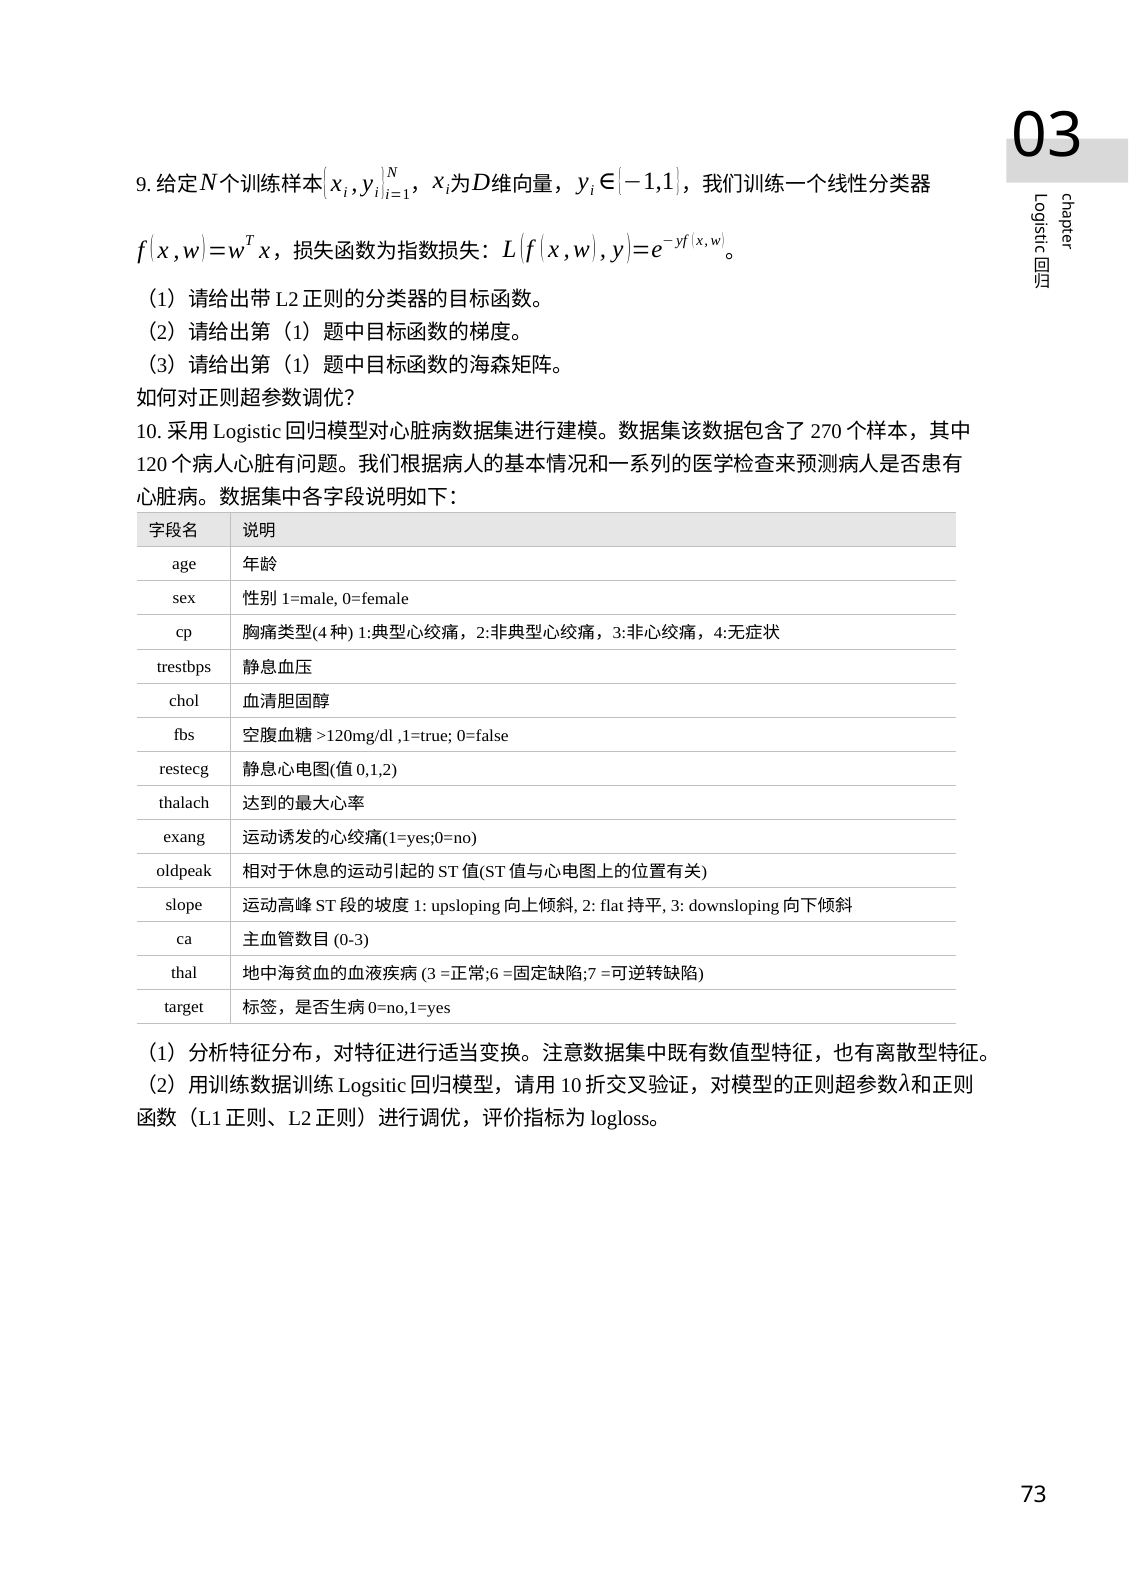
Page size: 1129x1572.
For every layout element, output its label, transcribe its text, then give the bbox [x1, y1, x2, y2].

text （3）请给出第（1）题中目标函数的海森矩阵。 [136, 347, 980, 380]
text （1）分析特征分布，对特征进行适当变换。注意数据集中既有数值型特征，也有离散型特征。 [136, 1034, 980, 1067]
table_cell ca [137, 922, 230, 954]
table_header 说明 [231, 513, 956, 546]
text 9. 给定个训练样本，为维向量，，我们训练一个线性分类器，损失函数为指数损失：。 [136, 149, 980, 281]
table_cell thalach [137, 786, 230, 819]
table_cell fbs [137, 718, 230, 751]
table_cell 相对于休息的运动引起的ST值(ST值与心电图上的位置有关) [231, 854, 956, 887]
text （2）用训练数据训练Logsitic回归模型，请用10折交叉验证，对模型的正则超参数和正则函数（L1正则、L2正则）进行调优，评价指标为logloss。 [136, 1067, 980, 1133]
table_cell target [137, 990, 230, 1022]
table_cell chol [137, 684, 230, 717]
table_cell age [137, 547, 230, 580]
table_cell 运动高峰ST段的坡度 1: upsloping向上倾斜, 2: flat持平, 3: downsloping向下倾斜 [231, 888, 956, 921]
table_cell 性别 1=male, 0=female [231, 581, 956, 614]
text （1）请给出带L2正则的分类器的目标函数。 [136, 281, 980, 314]
table_cell cp [137, 615, 230, 649]
text 10. 采用Logistic回归模型对心脏病数据集进行建模。数据集该数据包含了270个样本，其中120个病人心脏有问题。我们根据病人的基本情况和一系列的医学检查来预测病人是否患有心脏病。数据集中各字段说明如下： [136, 413, 980, 512]
table_cell 静息血压 [231, 650, 956, 683]
table_cell 运动诱发的心绞痛(1=yes;0=no) [231, 820, 956, 853]
table_cell 年龄 [231, 547, 956, 580]
table_cell 标签，是否生病0=no,1=yes [231, 990, 956, 1022]
table_cell restecg [137, 752, 230, 785]
table_cell 空腹血糖 >120mg/dl ,1=true; 0=false [231, 718, 956, 751]
table_cell 地中海贫血的血液疾病 (3 =正常;6 =固定缺陷;7 =可逆转缺陷) [231, 956, 956, 988]
table_header 字段名 [137, 513, 230, 546]
table_cell oldpeak [137, 854, 230, 887]
table_cell 胸痛类型(4种) 1:典型心绞痛，2:非典型心绞痛，3:非心绞痛，4:无症状 [231, 615, 956, 649]
table_cell exang [137, 820, 230, 853]
text （2）请给出第（1）题中目标函数的梯度。 [136, 314, 980, 347]
table_cell thal [137, 956, 230, 988]
table_cell trestbps [137, 650, 230, 683]
table_cell 达到的最大心率 [231, 786, 956, 819]
text 如何对正则超参数调优？ [136, 380, 980, 413]
table_cell slope [137, 888, 230, 921]
table_cell sex [137, 581, 230, 614]
table_cell 静息心电图(值0,1,2) [231, 752, 956, 785]
table_cell 主血管数目 (0-3) [231, 922, 956, 954]
table_cell 血清胆固醇 [231, 684, 956, 717]
